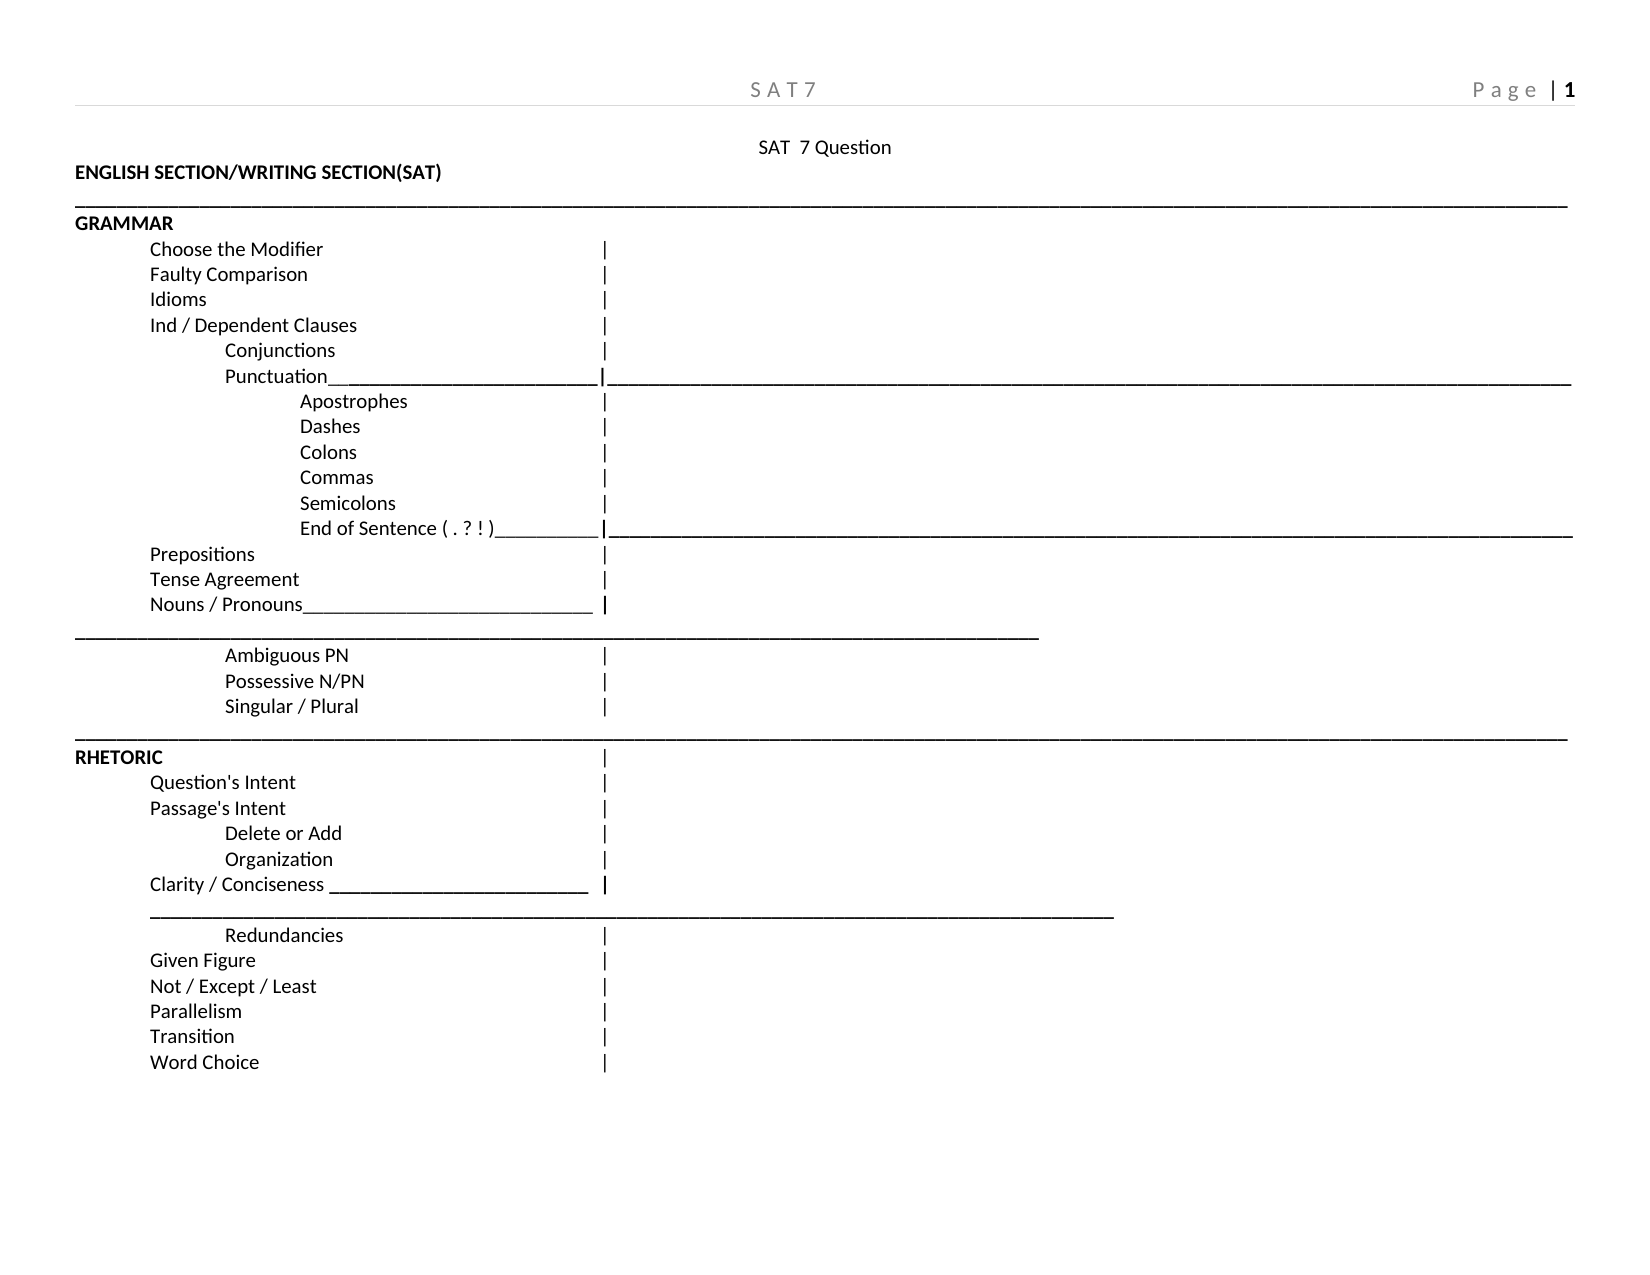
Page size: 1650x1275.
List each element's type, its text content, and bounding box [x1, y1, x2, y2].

text Semicolons | [300, 490, 1575, 515]
text Prepositions | [75, 541, 1575, 566]
text Apostrophes | [300, 388, 1575, 414]
text Punctuation__________________________|_____________________________________________________________________________________________ [150, 363, 1575, 388]
text Dashes | [300, 414, 1575, 439]
text Possessive N/PN | [150, 668, 1575, 693]
text Conjunctions | [150, 337, 1575, 363]
text Organization | [225, 846, 1575, 871]
text Delete or Add | [225, 820, 1575, 846]
text End of Sentence ( . ? ! )__________|_____________________________________________________________________________________________ [300, 515, 1575, 541]
text Choose the Modifier | [75, 236, 1575, 261]
text GRAMMAR [75, 210, 1575, 236]
text Transition | [150, 1024, 1575, 1049]
text Tense Agreement | [75, 566, 1575, 592]
text Passage's Intent | [75, 795, 1575, 820]
text Singular / Plural | [150, 693, 1575, 719]
text Idioms | [75, 287, 1575, 312]
text Parallelism | [150, 998, 1575, 1024]
text Colons | [300, 439, 1575, 464]
text Ambiguous PN | [150, 642, 1575, 668]
text Not / Except / Least | [150, 973, 1575, 998]
text Clarity / Conciseness _________________________ |_____________________________________________________________________________________________ [150, 871, 1575, 922]
text Faulty Comparison | [75, 261, 1575, 287]
text ________________________________________________________________________________________________________________________________________________ [75, 185, 1575, 210]
text Commas | [300, 464, 1575, 490]
text Given Figure | [150, 947, 1575, 973]
text SAT 7 Question [75, 134, 1575, 159]
text Question's Intent | [75, 769, 1575, 795]
text Ind / Dependent Clauses | [75, 312, 1575, 337]
text ENGLISH SECTION/WRITING SECTION(SAT) [75, 159, 1575, 185]
text ________________________________________________________________________________________________________________________________________________ [75, 719, 1575, 744]
text Nouns / Pronouns____________________________ |_____________________________________________________________________________________________ [75, 592, 1575, 642]
text RHETORIC | [75, 744, 1575, 769]
text Word Choice | [150, 1049, 1575, 1074]
text Redundancies | [150, 922, 1575, 947]
